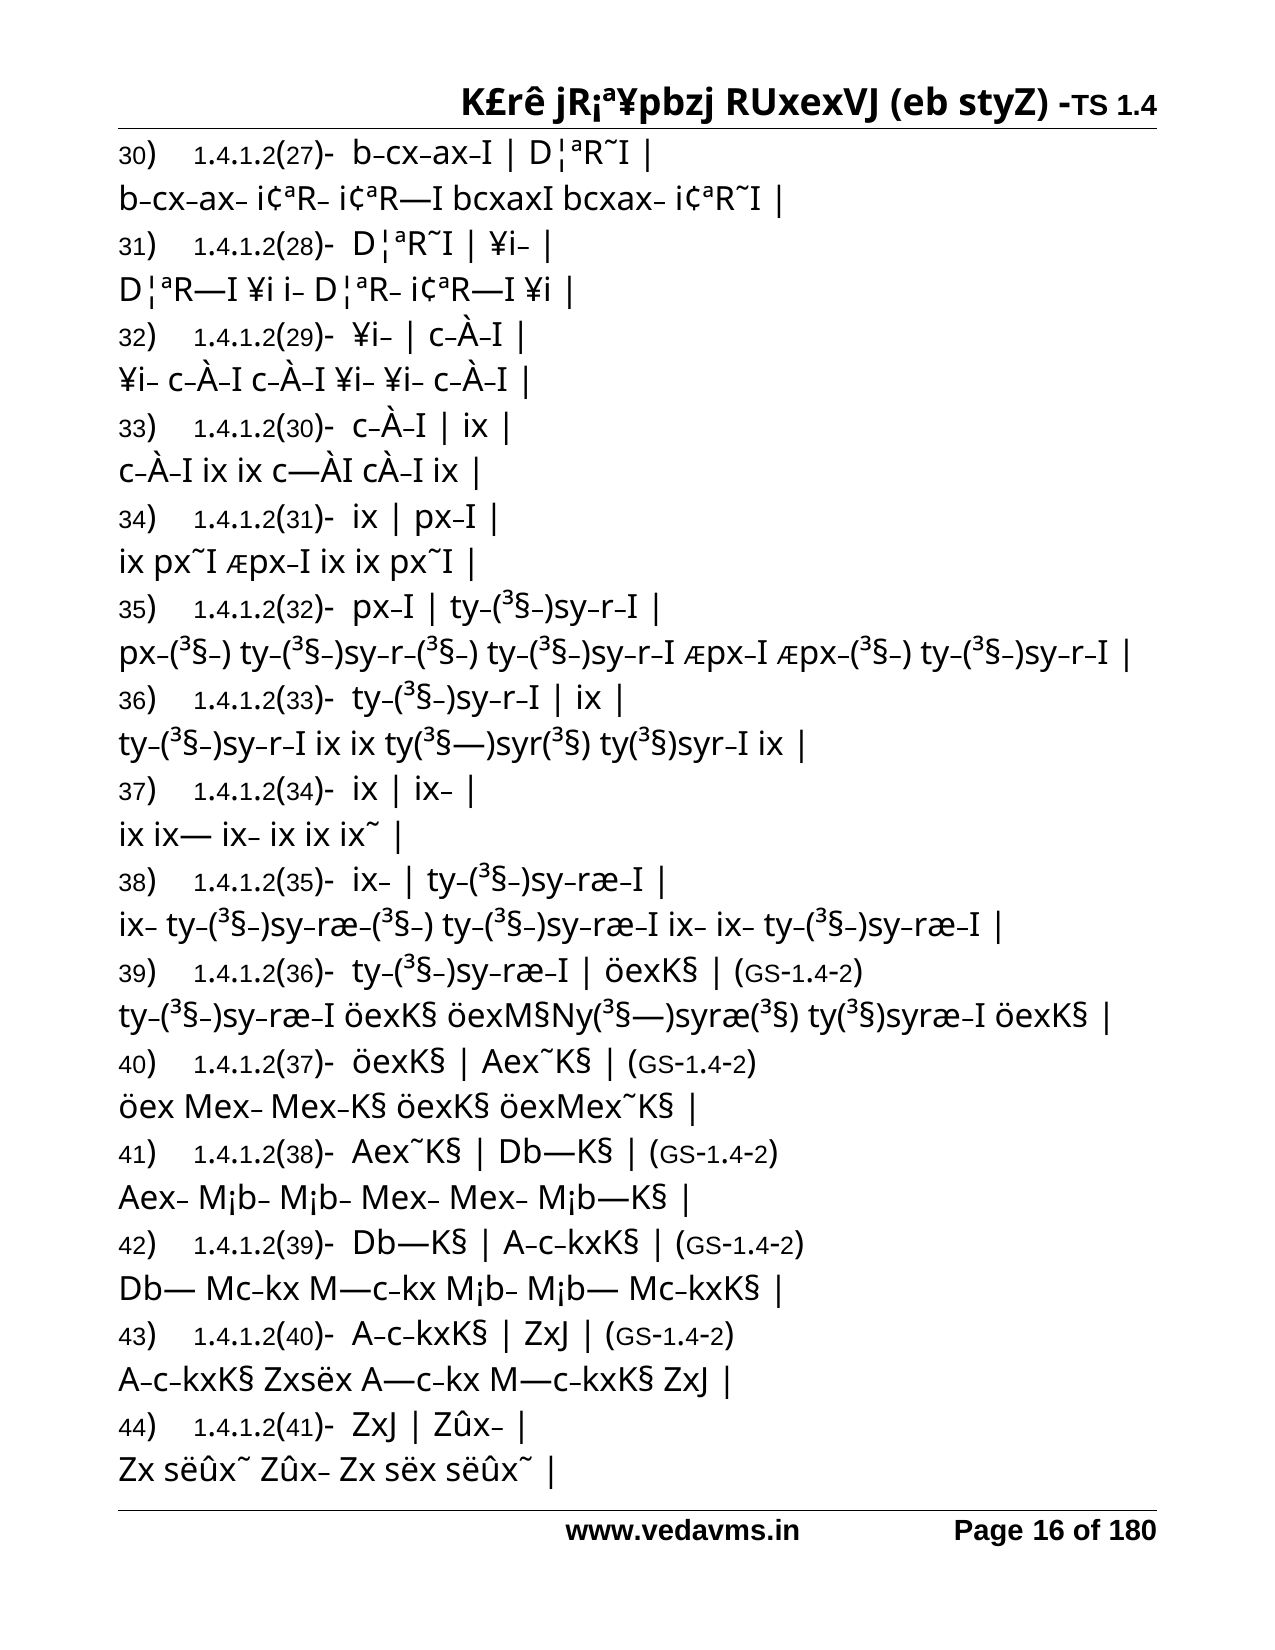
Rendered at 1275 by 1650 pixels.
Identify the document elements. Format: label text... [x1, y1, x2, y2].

text 37) 1.4.1.2(34)- ix | ix– | [118, 765, 1157, 810]
text ty–(³§–)sy–r–I ix ix ty(³§—)syr(³§) ty(³§)syr–I ix | [118, 719, 1157, 765]
text b–cx–ax– i¢ªR– i¢ªR—I bcxaxI bcxax– i¢ªR˜I | [118, 174, 1157, 220]
text A–c–kxK§ Zxsëx A—c–kx M—c–kxK§ ZxJ | [118, 1355, 1157, 1401]
text 42) 1.4.1.2(39)- Db—K§ | A–c–kxK§ | (GS-1.4-2) [118, 1219, 1157, 1264]
text 31) 1.4.1.2(28)- D¦ªR˜I | ¥i– | [118, 220, 1157, 265]
text c–À–I ix ix c—ÀI cÀ–I ix | [118, 447, 1157, 492]
text ix– ty–(³§–)sy–ræ–(³§–) ty–(³§–)sy–ræ–I ix– ix– ty–(³§–)sy–ræ–I | [118, 901, 1157, 947]
text ty–(³§–)sy–ræ–I öexK§ öexM§Ny(³§—)syræ(³§) ty(³§)syræ–I öexK§ | [118, 992, 1157, 1037]
text 41) 1.4.1.2(38)- Aex˜K§ | Db—K§ | (GS-1.4-2) [118, 1128, 1157, 1174]
text 36) 1.4.1.2(33)- ty–(³§–)sy–r–I | ix | [118, 674, 1157, 719]
text 38) 1.4.1.2(35)- ix– | ty–(³§–)sy–ræ–I | [118, 856, 1157, 901]
text D¦ªR—I ¥i i– D¦ªR– i¢ªR—I ¥i | [118, 265, 1157, 311]
text Zx sëûx˜ Zûx– Zx sëx sëûx˜ | [118, 1446, 1157, 1492]
text ¥i– c–À–I c–À–I ¥i– ¥i– c–À–I | [118, 356, 1157, 402]
text px–(³§–) ty–(³§–)sy–r–(³§–) ty–(³§–)sy–r–I Æpx–I Æpx–(³§–) ty–(³§–)sy–r–I | [118, 629, 1157, 674]
text ix ix— ix– ix ix ix˜ | [118, 810, 1157, 856]
text 39) 1.4.1.2(36)- ty–(³§–)sy–ræ–I | öexK§ | (GS-1.4-2) [118, 947, 1157, 992]
text 34) 1.4.1.2(31)- ix | px–I | [118, 492, 1157, 538]
text öex Mex– Mex–K§ öexK§ öexMex˜K§ | [118, 1083, 1157, 1128]
text 32) 1.4.1.2(29)- ¥i– | c–À–I | [118, 311, 1157, 356]
text ix px˜I Æpx–I ix ix px˜I | [118, 538, 1157, 583]
text 33) 1.4.1.2(30)- c–À–I | ix | [118, 402, 1157, 447]
text 43) 1.4.1.2(40)- A–c–kxK§ | ZxJ | (GS-1.4-2) [118, 1310, 1157, 1355]
text 30) 1.4.1.2(27)- b–cx–ax–I | D¦ªR˜I | [118, 129, 1157, 174]
text Aex– M¡b– M¡b– Mex– Mex– M¡b—K§ | [118, 1174, 1157, 1219]
text Db— Mc–kx M—c–kx M¡b– M¡b— Mc–kxK§ | [118, 1264, 1157, 1310]
text 40) 1.4.1.2(37)- öexK§ | Aex˜K§ | (GS-1.4-2) [118, 1037, 1157, 1083]
text 44) 1.4.1.2(41)- ZxJ | Zûx– | [118, 1401, 1157, 1446]
text 35) 1.4.1.2(32)- px–I | ty–(³§–)sy–r–I | [118, 583, 1157, 629]
